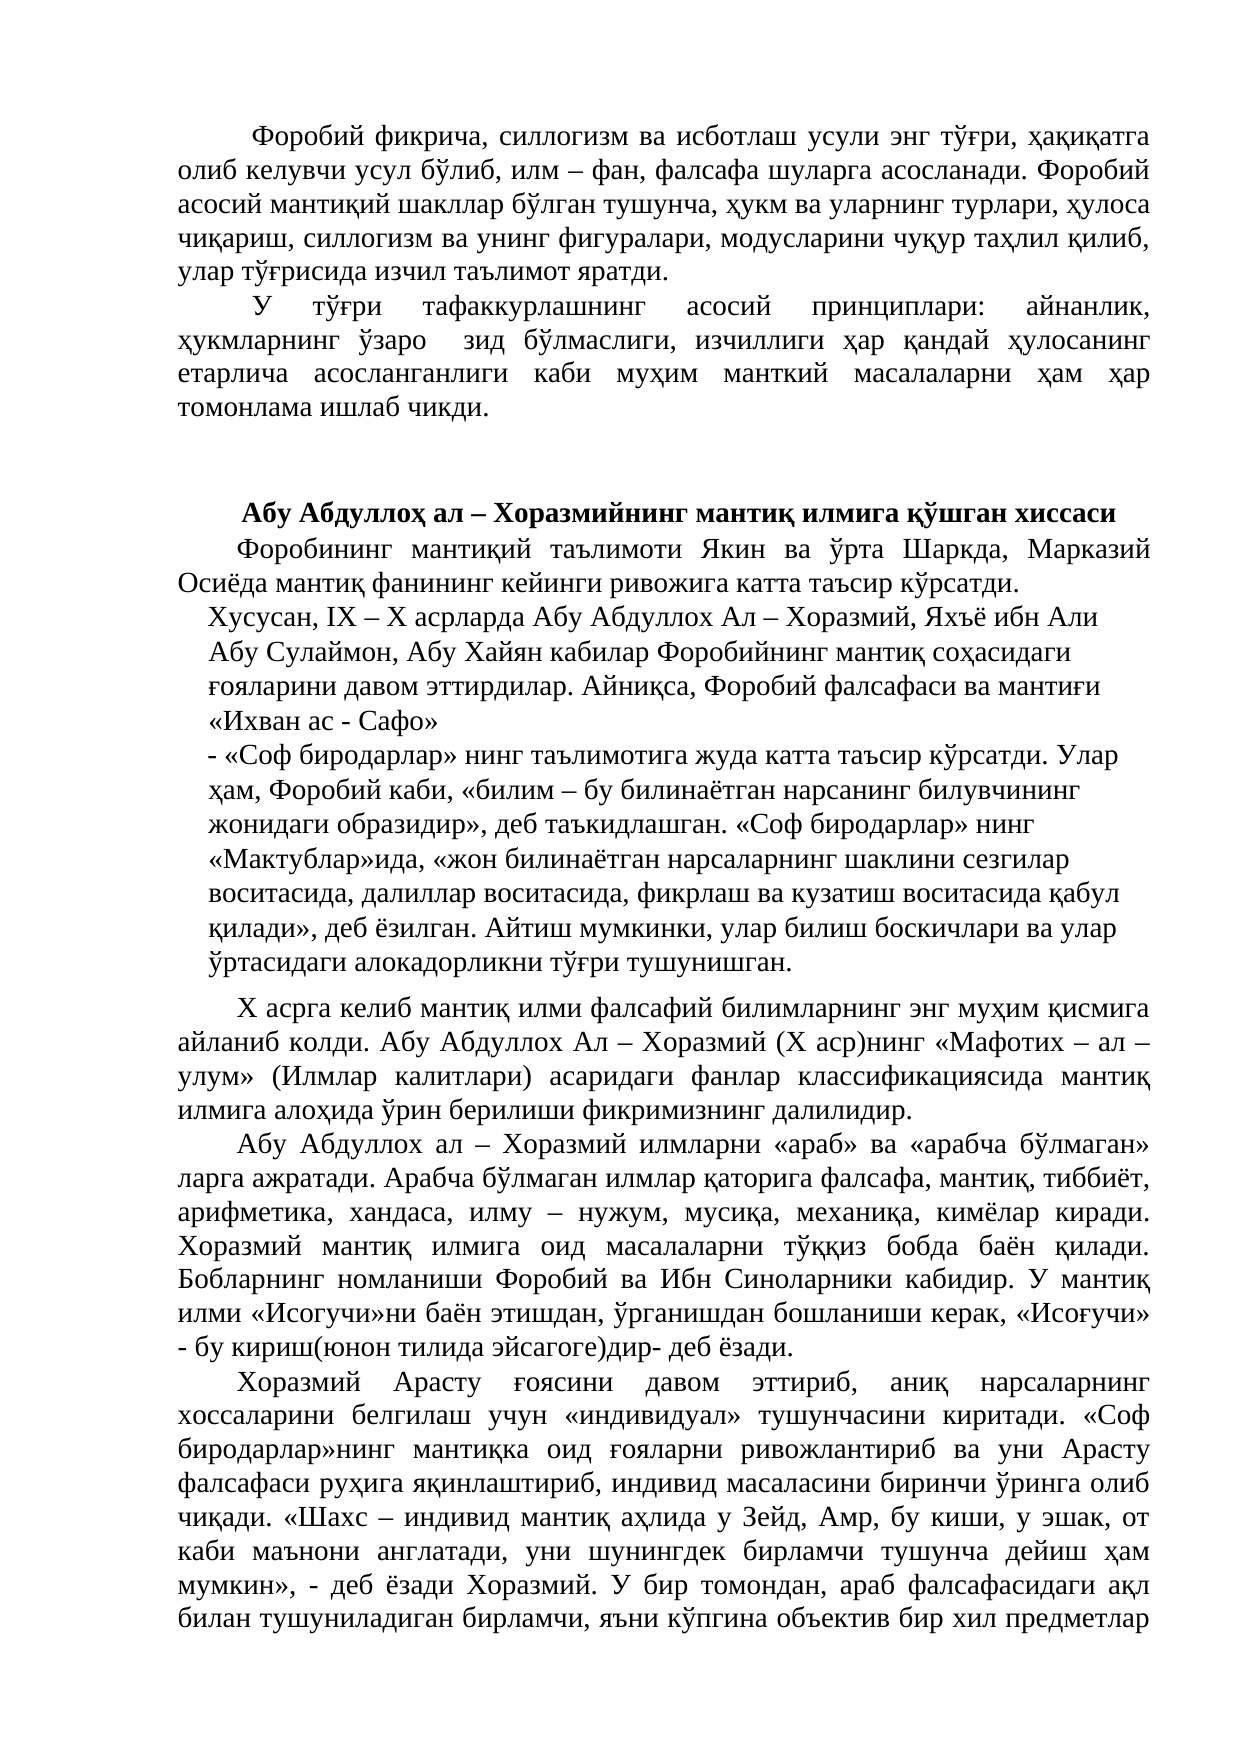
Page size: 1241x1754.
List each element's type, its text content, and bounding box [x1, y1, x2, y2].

text Форобий фикрича, силлогизм ва исботлаш усули энг тўғри, ҳақиқатга олиб келувчи усул бўлиб, илм – фан, фалсафа шуларга асосланади. Форобий асосий мантиқий шакллар бўлган тушунча, ҳукм ва уларнинг турлари, ҳулоса чиқариш, силлогизм ва унинг фигуралари, модусларини чуқур таҳлил қилиб, улар тўғрисида изчил таълимот яратди. [177, 118, 1151, 287]
text - «Соф биродарлар» нинг таълимотига жуда катта таъсир кўрсатди. Улар ҳам, Форобий каби, «билим – бу билинаётган нарсанинг билувчининг жонидаги образидир», деб таъкидлашган. «Соф биродарлар» нинг «Мактублар»ида, «жон билинаётган нарсаларнинг шаклини сезгилар воситасида, далиллар воситасида, фикрлаш ва кузатиш воситасида қабул қилади», деб ёзилган. Айтиш мумкинки, улар билиш боскичлари ва улар ўртасидаги алокадорликни тўғри тушунишган. [207, 737, 1152, 978]
text Хусусан, IX – X асрларда Абу Абдуллох Ал – Хоразмий, Яхъё ибн Али Абу Сулаймон, Абу Хайян кабилар Форобийнинг мантиқ соҳасидаги ғояларини давом эттирдилар. Айниқса, Форобий фалсафаси ва мантиғи «Ихван ас - Сафо» [207, 599, 1152, 736]
text У тўғри тафаккурлашнинг асосий принциплари: айнанлик, ҳукмларнинг ўзаро зид бўлмаслиги, изчиллиги ҳар қандай ҳулосанинг етарлича асосланганлиги каби муҳим манткий масалаларни ҳам ҳар томонлама ишлаб чикди. [177, 288, 1151, 423]
text Абу Абдуллоҳ ал – Хоразмийнинг мантиқ илмига қўшган хиссаси [236, 495, 1122, 529]
text Форобининг мантиқий таълимоти Якин ва ўрта Шаркда, Марказий Осиёда мантиқ фанининг кейинги ривожига катта таъсир кўрсатди. [177, 531, 1151, 598]
text Абу Абдуллох ал – Хоразмий илмларни «араб» ва «арабча бўлмаган» ларга ажратади. Арабча бўлмаган илмлар қаторига фалсафа, мантиқ, тиббиёт, арифметика, хандаса, илму – нужум, мусиқа, механиқа, кимёлар киради. Хоразмий мантиқ илмига оид масалаларни тўққиз бобда баён қилади. Бобларнинг номланиши Форобий ва Ибн Синоларники кабидир. У мантиқ илми «Исогучи»ни баён этишдан, ўрганишдан бошланиши керак, «Исоғучи» - бу кириш(юнон тилида эйсагоге)дир- деб ёзади. [177, 1126, 1151, 1363]
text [177, 1364, 1151, 1634]
text X асрга келиб мантиқ илми фалсафий билимларнинг энг муҳим қисмига айланиб колди. Абу Абдуллох Ал – Хоразмий (X аср)нинг «Мафотих – ал – улум» (Илмлар калитлари) асаридаги фанлар классификациясида мантиқ илмига алоҳида ўрин берилиши фикримизнинг далилидир. [177, 990, 1151, 1125]
